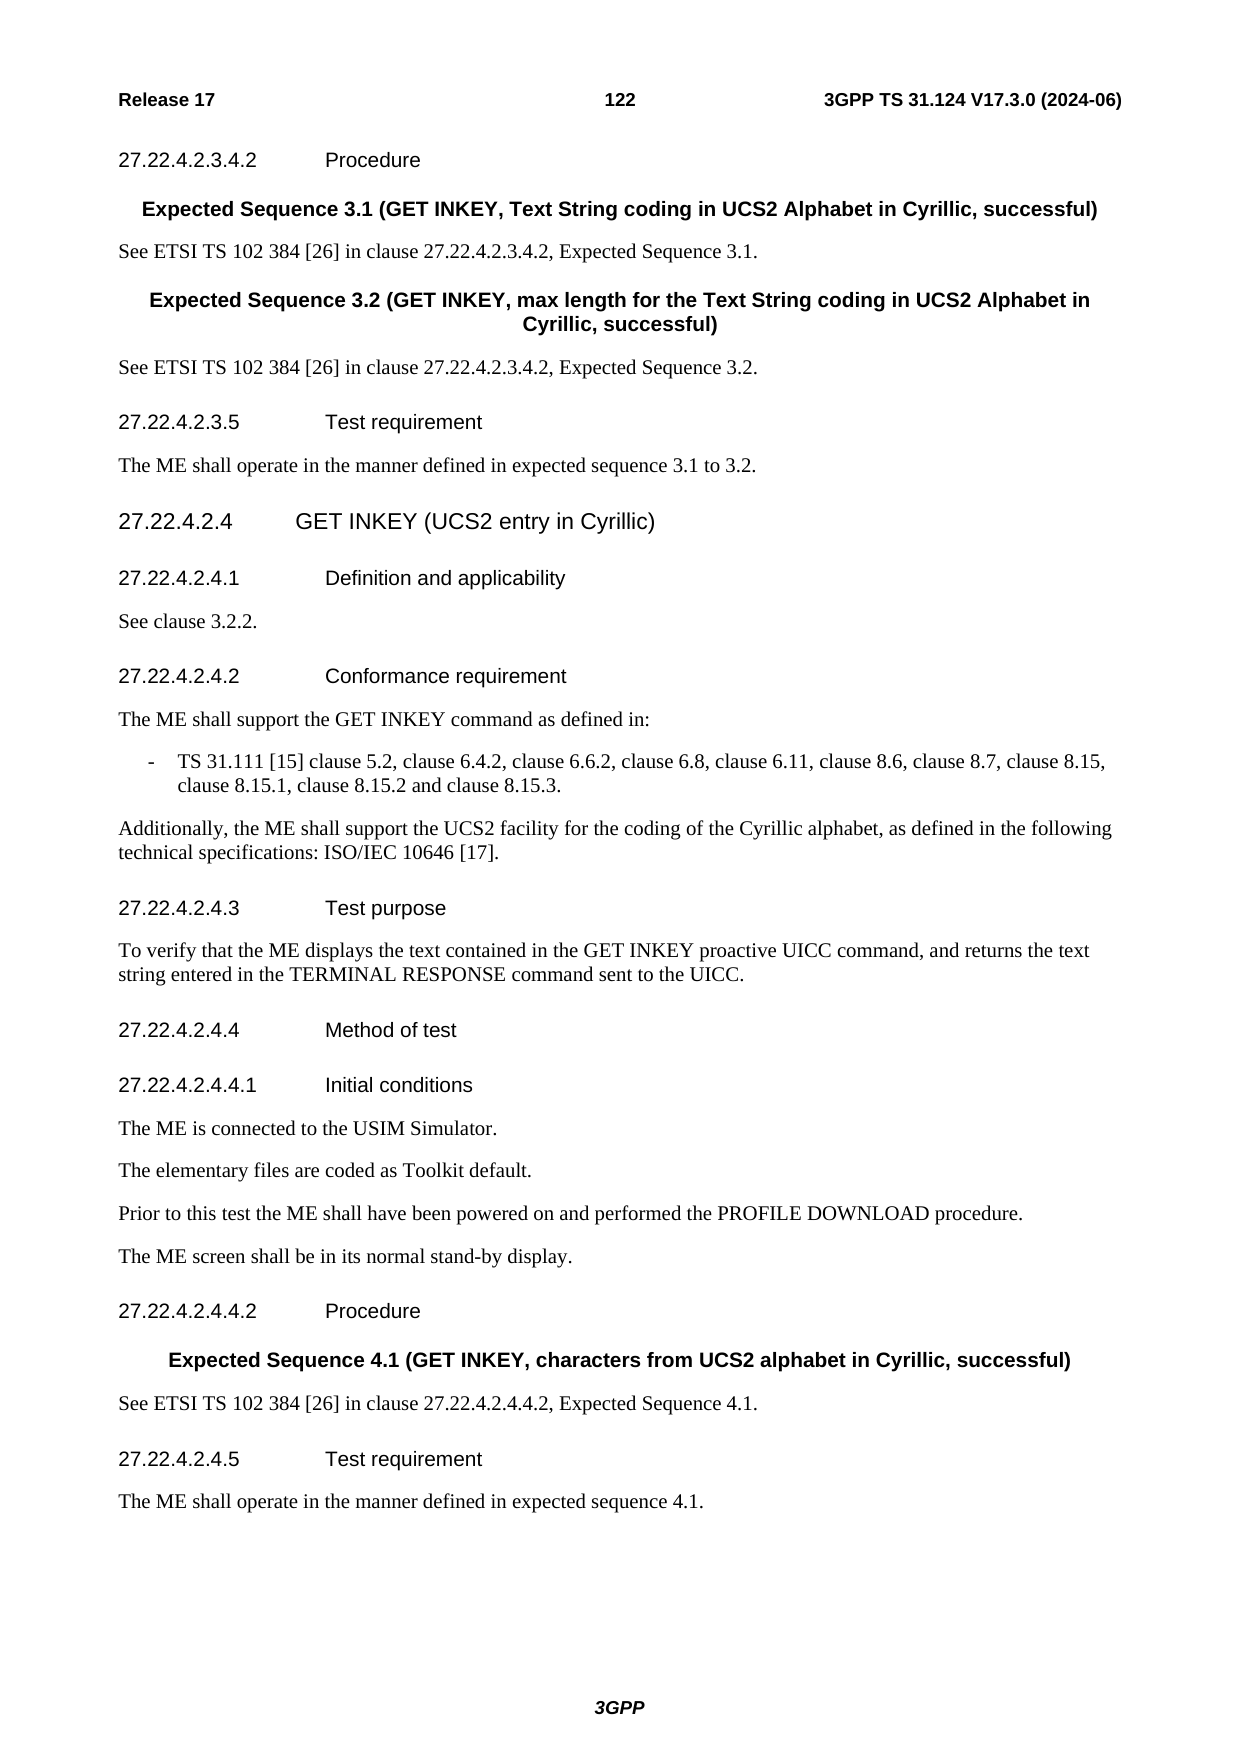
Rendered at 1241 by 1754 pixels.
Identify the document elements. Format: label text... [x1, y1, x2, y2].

text 27.22.4.2.4.1 Definition and applicability [118, 566, 1122, 590]
text 27.22.4.2.4.4.2 Procedure [118, 1299, 1122, 1323]
text 27.22.4.2.4.4.1 Initial conditions [118, 1073, 1122, 1097]
text 27.22.4.2.3.4.2 Procedure [118, 147, 1122, 171]
text Expected Sequence 3.1 (GET INKEY, Text String coding in UCS2 Alphabet in Cyrillic, successful) [118, 196, 1122, 220]
text See clause 3.2.2. [118, 608, 1122, 633]
text 27.22.4.2.4.5 Test requirement [118, 1446, 1122, 1470]
text 27.22.4.2.4.4 Method of test [118, 1018, 1122, 1042]
text See ETSI TS 102 384 [26] in clause 27.22.4.2.3.4.2, Expected Sequence 3.1. [118, 239, 1122, 263]
subtitle 27.22.4.2.4 GET INKEY (UCS2 entry in Cyrillic) [118, 508, 1122, 534]
text - TS 31.111 [15] clause 5.2, clause 6.4.2, clause 6.6.2, clause 6.8, clause 6.11, clause 8.6, clause 8.7, clause 8.15, clause 8.15.1, clause 8.15.2 and clause 8.15.3. [148, 749, 1122, 797]
text The ME is connected to the USIM Simulator. [118, 1116, 1122, 1140]
text See ETSI TS 102 384 [26] in clause 27.22.4.2.4.4.2, Expected Sequence 4.1. [118, 1391, 1122, 1415]
text The ME shall operate in the manner defined in expected sequence 4.1. [118, 1489, 1122, 1513]
text Expected Sequence 4.1 (GET INKEY, characters from UCS2 alphabet in Cyrillic, successful) [118, 1348, 1122, 1372]
text The ME screen shall be in its normal stand-by display. [118, 1244, 1122, 1268]
text See ETSI TS 102 384 [26] in clause 27.22.4.2.3.4.2, Expected Sequence 3.2. [118, 355, 1122, 379]
text The ME shall operate in the manner defined in expected sequence 3.1 to 3.2. [118, 453, 1122, 477]
text Expected Sequence 3.2 (GET INKEY, max length for the Text String coding in UCS2 Alphabet in Cyrillic, successful) [118, 288, 1122, 336]
text Additionally, the ME shall support the UCS2 facility for the coding of the Cyrillic alphabet, as defined in the following technical specifications: ISO/IEC 10646 [17]. [118, 816, 1122, 864]
text The ME shall support the GET INKEY command as defined in: [118, 707, 1122, 731]
text 27.22.4.2.3.5 Test requirement [118, 410, 1122, 434]
text 27.22.4.2.4.3 Test purpose [118, 896, 1122, 919]
text 27.22.4.2.4.2 Conformance requirement [118, 664, 1122, 688]
text To verify that the ME displays the text contained in the GET INKEY proactive UICC command, and returns the text string entered in the TERMINAL RESPONSE command sent to the UICC. [118, 938, 1122, 986]
text The elementary files are coded as Toolkit default. [118, 1158, 1122, 1182]
text Prior to this test the ME shall have been powered on and performed the PROFILE DOWNLOAD procedure. [118, 1201, 1122, 1225]
